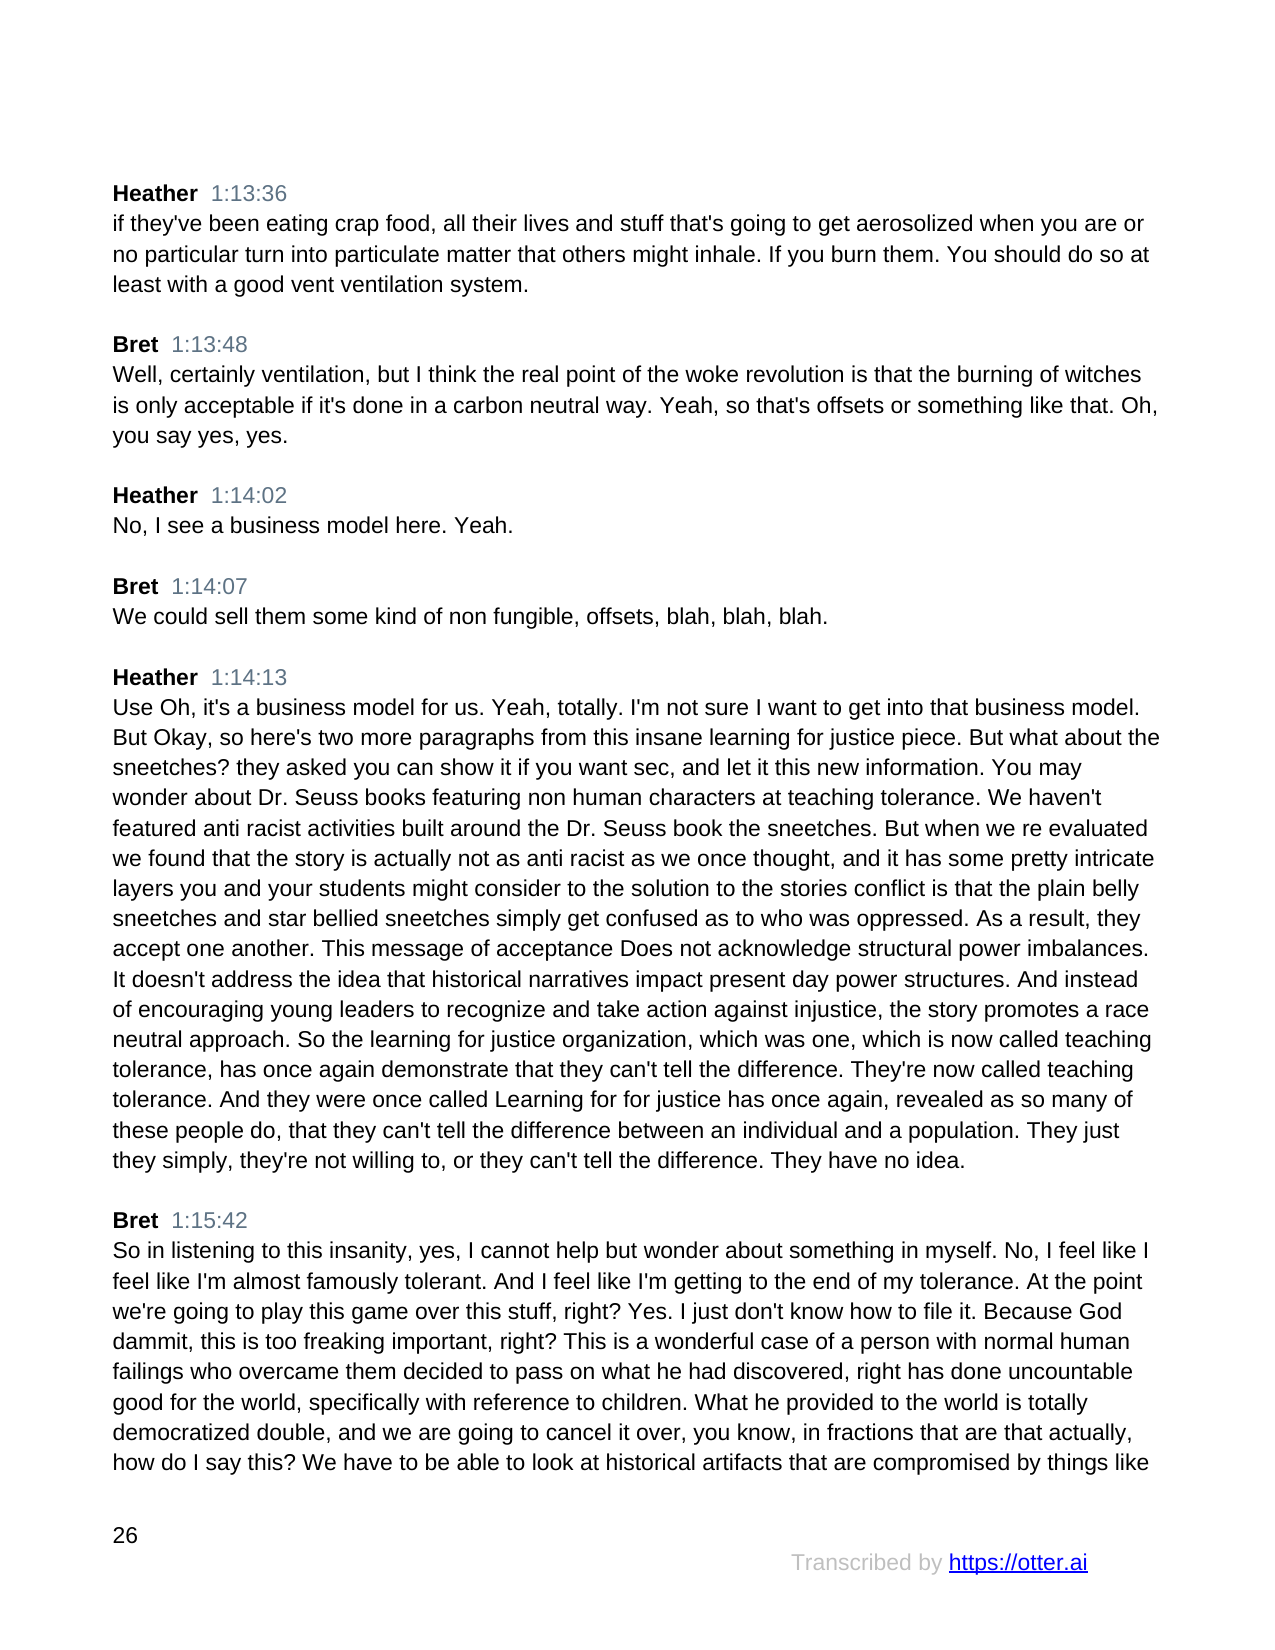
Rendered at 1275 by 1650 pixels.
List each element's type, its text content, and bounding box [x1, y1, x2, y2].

text Bret 1:15:42 [112, 1207, 1162, 1234]
text We could sell them some kind of non fungible, offsets, blah, blah, blah. [112, 603, 1162, 629]
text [112, 1237, 1162, 1475]
text No, I see a business model here. Yeah. [112, 512, 1162, 539]
text if they've been eating crap food, all their lives and stuff that's going to get aerosolized when you are or no particular turn into particulate matter that others might inhale. If you burn them. You should do so at least with a good vent ventilation system. [112, 210, 1162, 297]
text Bret 1:13:48 [112, 331, 1162, 358]
text Well, certainly ventilation, but I think the real point of the woke revolution is that the burning of witches is only acceptable if it's done in a carbon neutral way. Yeah, so that's offsets or something like that. Oh, you say yes, yes. [112, 361, 1162, 448]
text Bret 1:14:07 [112, 573, 1162, 599]
text Use Oh, it's a business model for us. Yeah, totally. I'm not sure I want to get into that business model. But Okay, so here's two more paragraphs from this insane learning for justice piece. But what about the sneetches? they asked you can show it if you want sec, and let it this new information. You may wonder about Dr. Seuss books featuring non human characters at teaching tolerance. We haven't featured anti racist activities built around the Dr. Seuss book the sneetches. But when we re evaluated we found that the story is actually not as anti racist as we once thought, and it has some pretty intricate layers you and your students might consider to the solution to the stories conflict is that the plain belly sneetches and star bellied sneetches simply get confused as to who was oppressed. As a result, they accept one another. This message of acceptance Does not acknowledge structural power imbalances. It doesn't address the idea that historical narratives impact present day power structures. And instead of encouraging young leaders to recognize and take action against injustice, the story promotes a race neutral approach. So the learning for justice organization, which was one, which is now called teaching tolerance, has once again demonstrate that they can't tell the difference. They're now called teaching tolerance. And they were once called Learning for for justice has once again, revealed as so many of these people do, that they can't tell the difference between an individual and a population. They just they simply, they're not willing to, or they can't tell the difference. They have no idea. [112, 694, 1162, 1173]
text Heather 1:14:02 [112, 482, 1162, 509]
text Heather 1:14:13 [112, 663, 1162, 690]
text Heather 1:13:36 [112, 180, 1162, 207]
